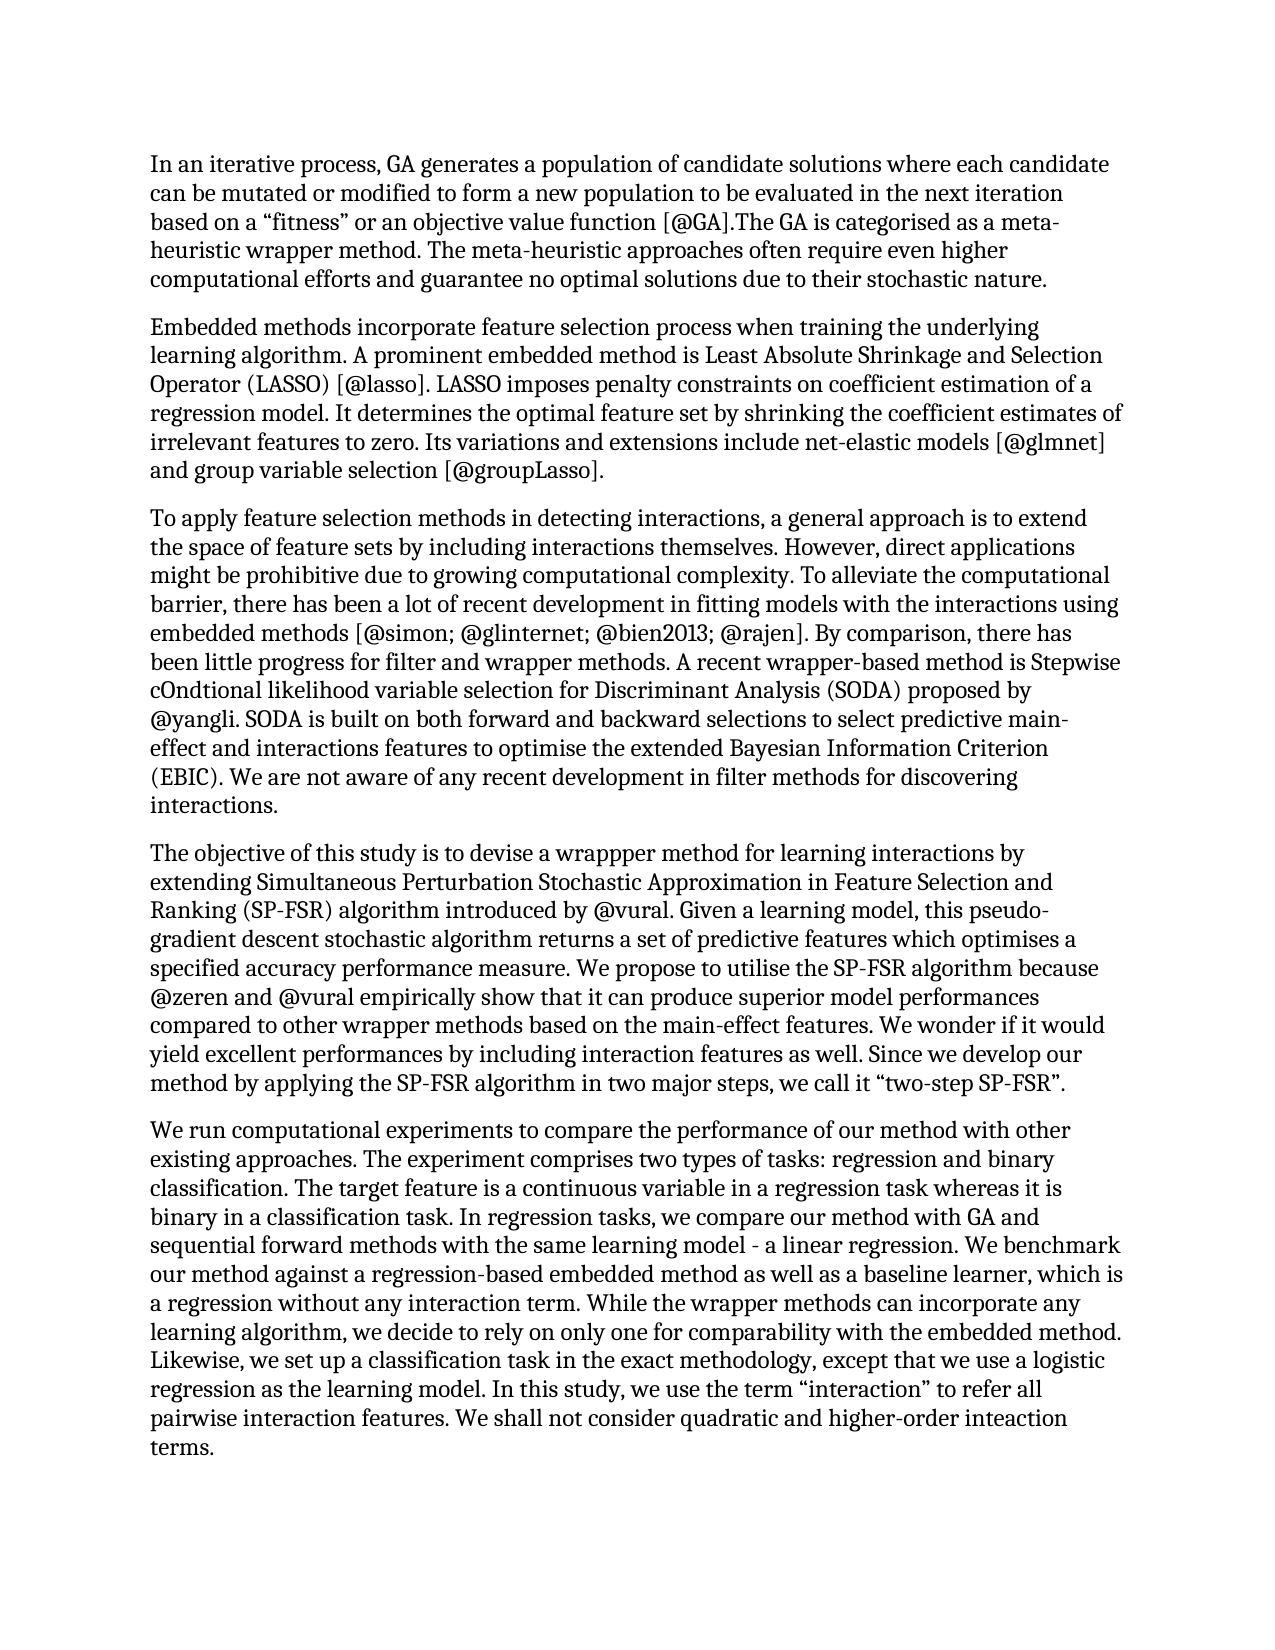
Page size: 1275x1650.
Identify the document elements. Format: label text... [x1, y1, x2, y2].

text Embedded methods incorporate feature selection process when training the underlying learning algorithm. A prominent embedded method is Least Absolute Shrinkage and Selection Operator (LASSO) [@lasso]. LASSO imposes penalty constraints on coefficient estimation of a regression model. It determines the optimal feature set by shrinking the coefficient estimates of irrelevant features to zero. Its variations and extensions include net-elastic models [@glmnet] and group variable selection [@groupLasso]. [150, 312, 1125, 485]
text We run computational experiments to compare the performance of our method with other existing approaches. The experiment comprises two types of tasks: regression and binary classification. The target feature is a continuous variable in a regression task whereas it is binary in a classification task. In regression tasks, we compare our method with GA and sequential forward methods with the same learning model - a linear regression. We benchmark our method against a regression-based embedded method as well as a baseline learner, which is a regression without any interaction term. While the wrapper methods can incorporate any learning algorithm, we decide to rely on only one for comparability with the embedded method. Likewise, we set up a classification task in the exact methodology, except that we use a logistic regression as the learning model. In this study, we use the term “interaction” to refer all pairwise interaction features. We shall not consider quadratic and higher-order inteaction terms. [150, 1116, 1125, 1461]
text In an iterative process, GA generates a population of candidate solutions where each candidate can be mutated or modified to form a new population to be evaluated in the next iteration based on a “fitness” or an objective value function [@GA].The GA is categorised as a meta-heuristic wrapper method. The meta-heuristic approaches often require even higher computational efforts and guarantee no optimal solutions due to their stochastic nature. [150, 150, 1125, 294]
text The objective of this study is to devise a wrappper method for learning interactions by extending Simultaneous Perturbation Stochastic Approximation in Feature Selection and Ranking (SP-FSR) algorithm introduced by @vural. Given a learning model, this pseudo-gradient descent stochastic algorithm returns a set of predictive features which optimises a specified accuracy performance measure. We propose to utilise the SP-FSR algorithm because @zeren and @vural empirically show that it can produce superior model performances compared to other wrapper methods based on the main-effect features. We wonder if it would yield excellent performances by including interaction features as well. Since we develop our method by applying the SP-FSR algorithm in two major steps, we call it “two-step SP-FSR”. [150, 839, 1125, 1097]
text To apply feature selection methods in detecting interactions, a general approach is to extend the space of feature sets by including interactions themselves. However, direct applications might be prohibitive due to growing computational complexity. To alleviate the computational barrier, there has been a lot of recent development in fitting models with the interactions using embedded methods [@simon; @glinternet; @bien2013; @rajen]. By comparison, there has been little progress for filter and wrapper methods. A recent wrapper-based method is Stepwise cOndtional likelihood variable selection for Discriminant Analysis (SODA) proposed by @yangli. SODA is built on both forward and backward selections to select predictive main-effect and interactions features to optimise the extended Bayesian Information Criterion (EBIC). We are not aware of any recent development in filter methods for discovering interactions. [150, 504, 1125, 820]
